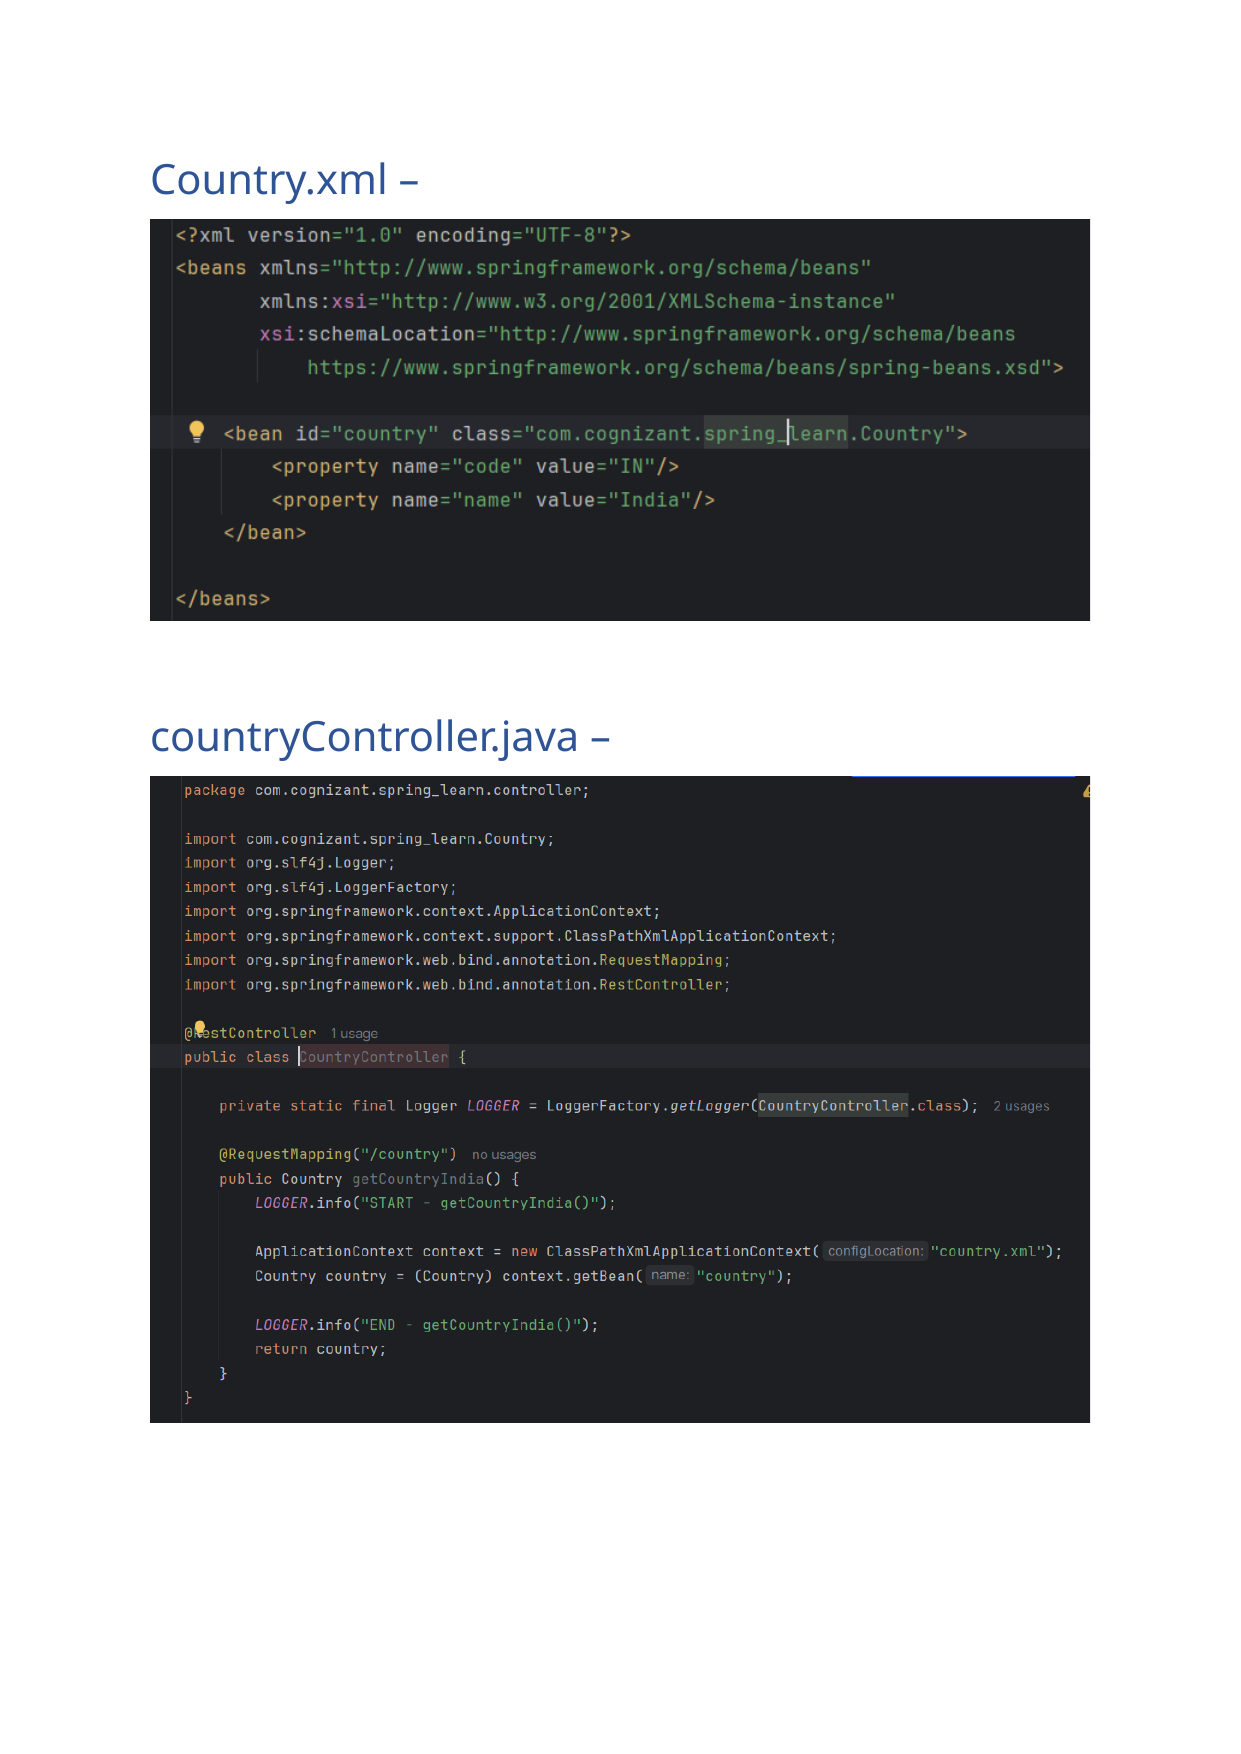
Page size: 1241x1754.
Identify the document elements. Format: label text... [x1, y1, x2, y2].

picture [150, 776, 1091, 1423]
subtitle Country.xml – [150, 150, 1090, 207]
picture [150, 219, 1091, 621]
subtitle countryController.java – [150, 707, 1090, 764]
